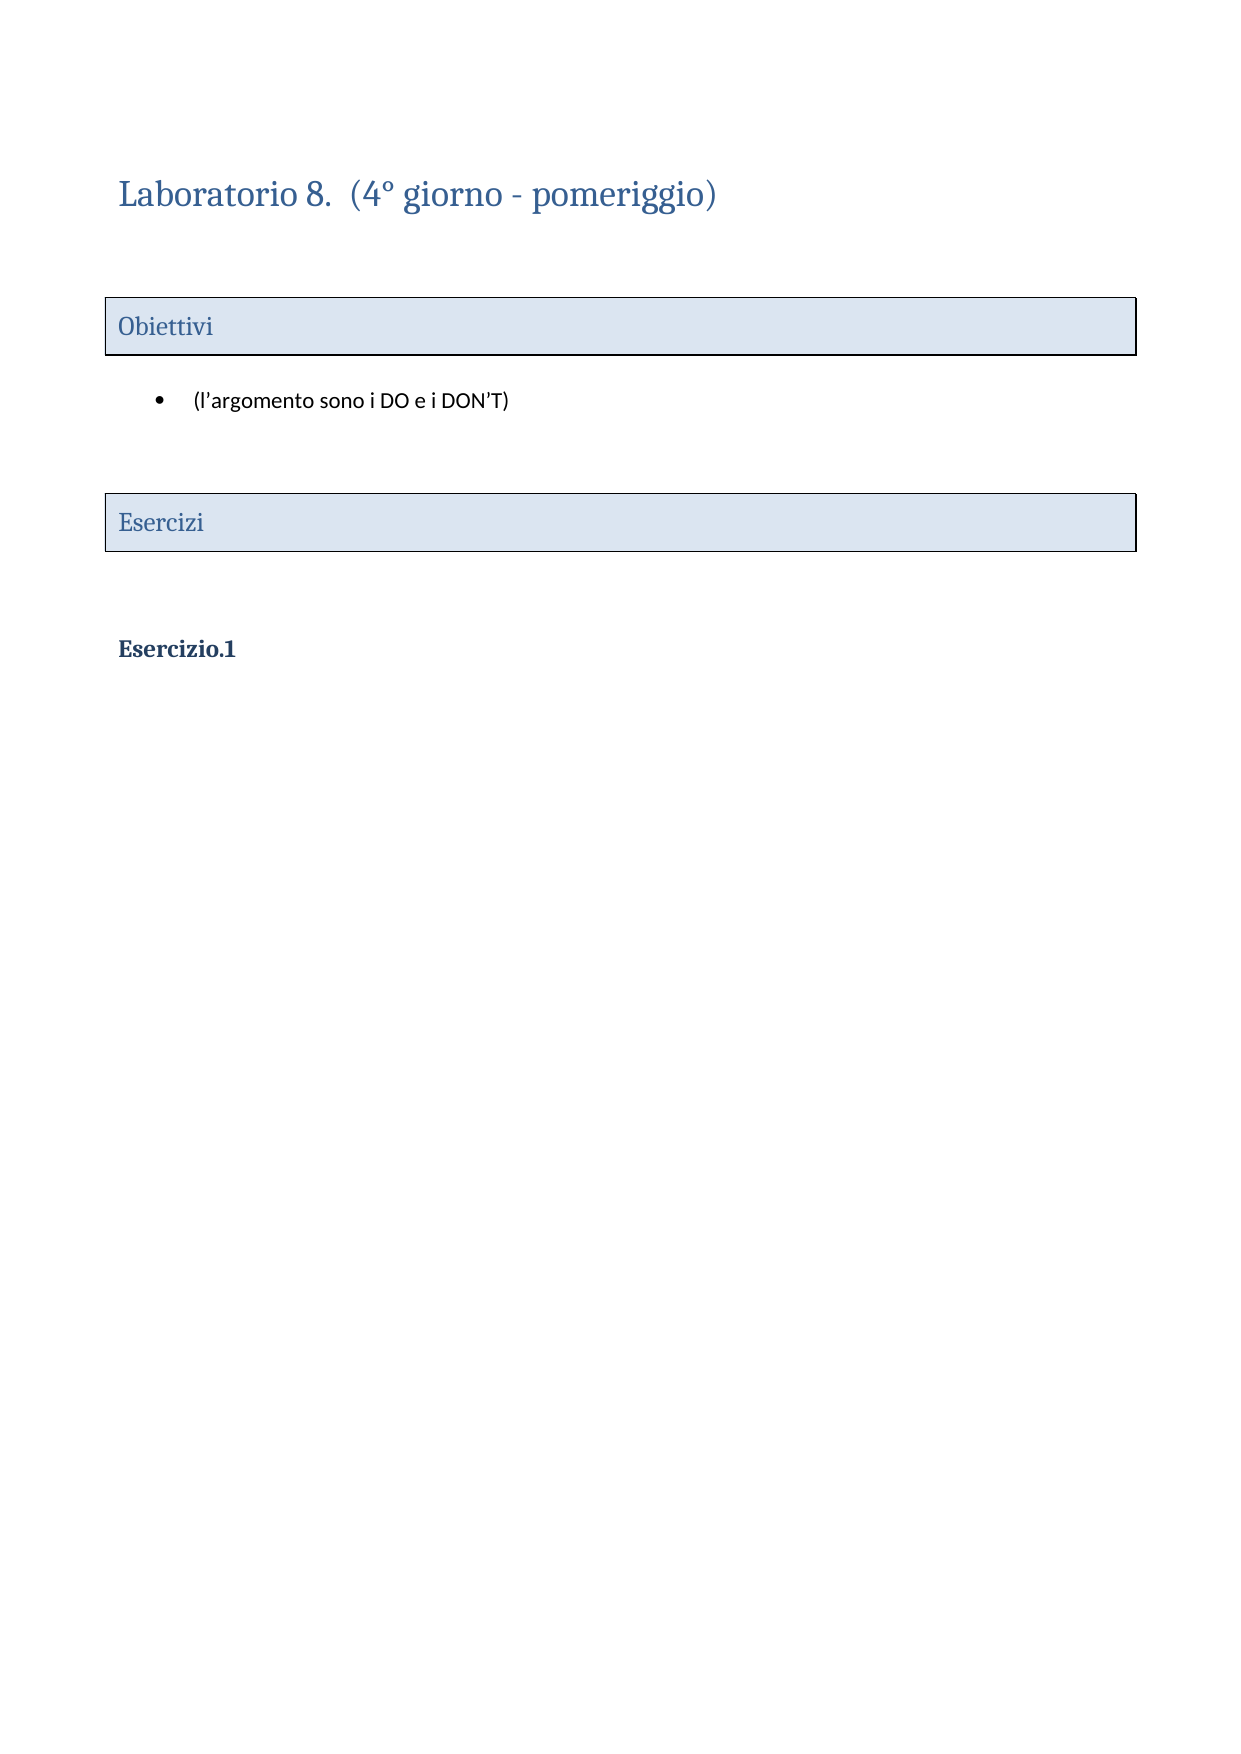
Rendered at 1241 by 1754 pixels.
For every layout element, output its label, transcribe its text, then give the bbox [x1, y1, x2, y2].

list (l’argomento sono i DO e i DON’T) [156, 386, 1122, 414]
subtitle Esercizio.1 [118, 635, 1122, 664]
subtitle Laboratorio 8. (4° giorno - pomeriggio) [118, 173, 1122, 216]
subtitle Esercizi [106, 494, 1135, 551]
subtitle Obiettivi [106, 298, 1135, 354]
